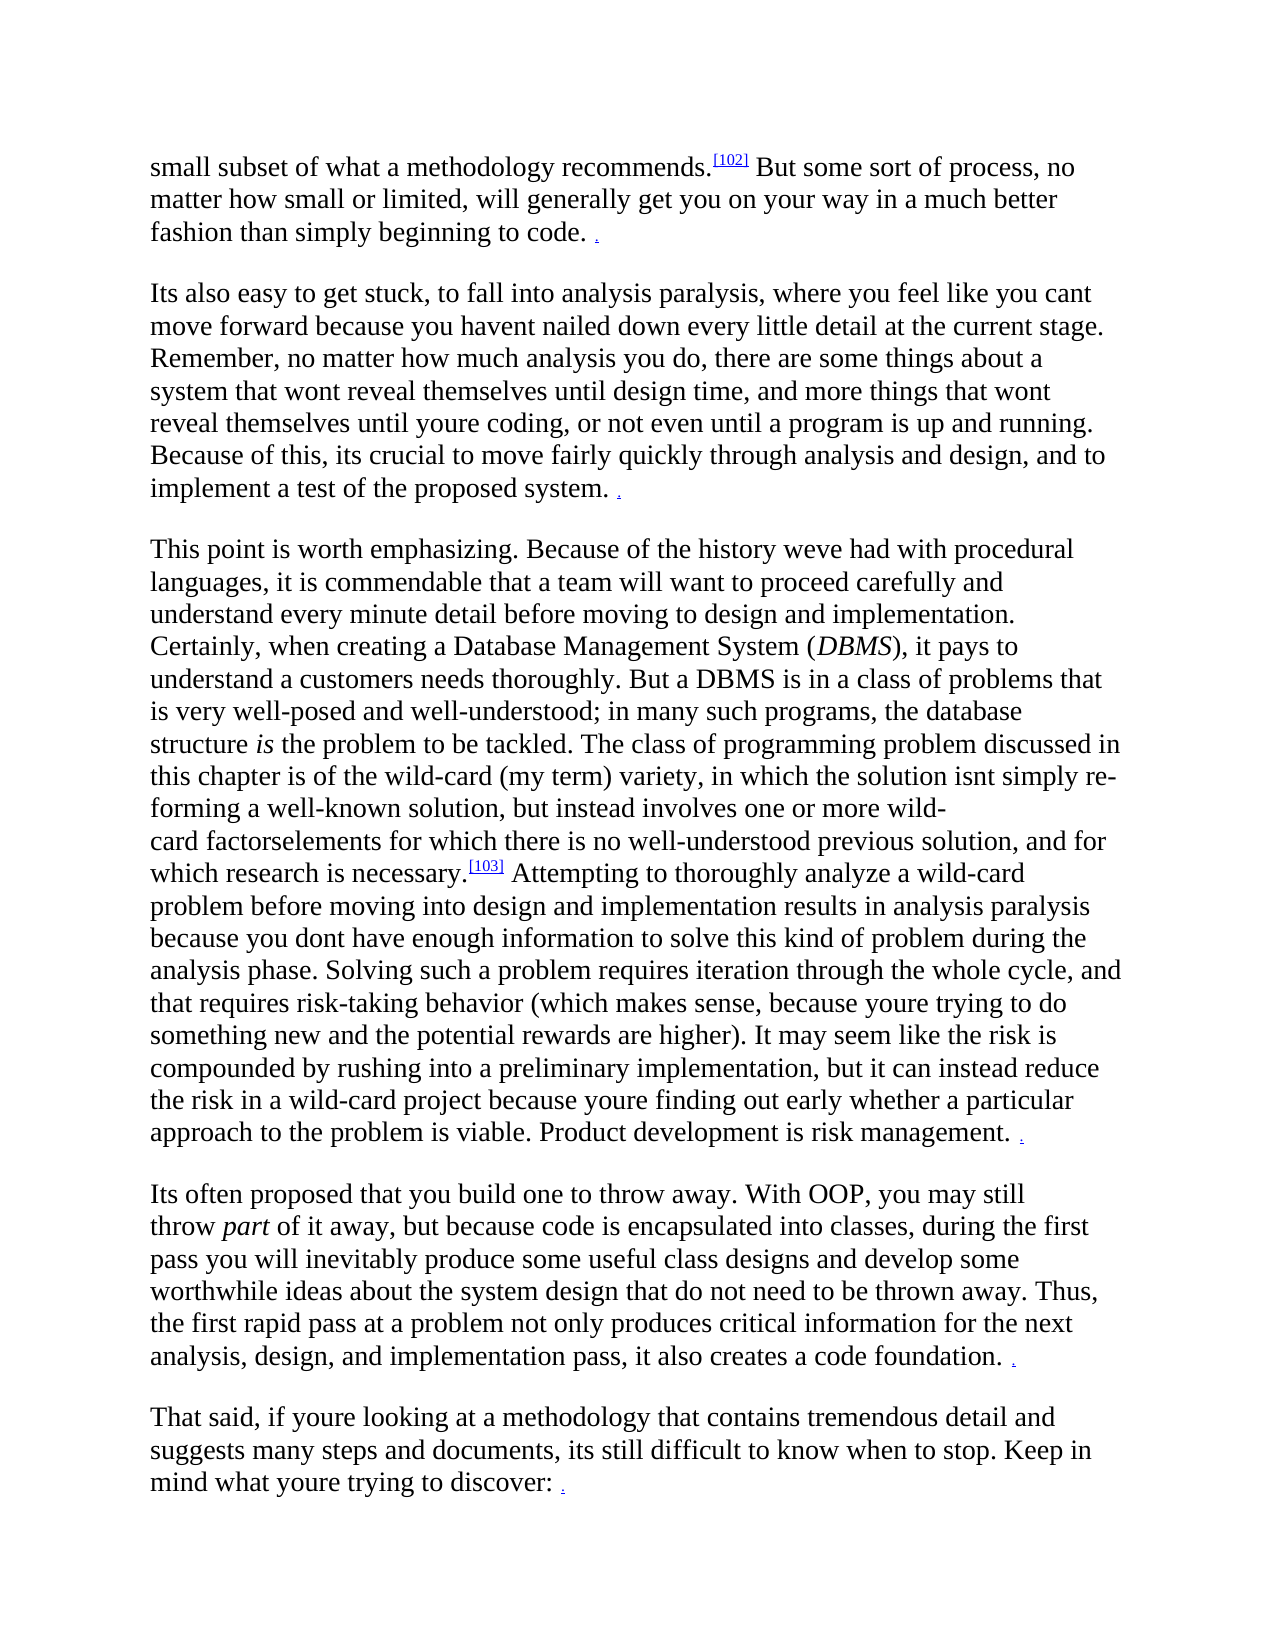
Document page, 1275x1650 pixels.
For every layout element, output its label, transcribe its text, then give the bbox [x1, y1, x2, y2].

text That said, if youre looking at a methodology that contains tremendous detail and suggests many steps and documents, its still difficult to know when to stop. Keep in mind what youre trying to discover: . [150, 1401, 1125, 1498]
text Its often proposed that you build one to throw away. With OOP, you may still throw part of it away, but because code is encapsulated into classes, during the first pass you will inevitably produce some useful class designs and develop some worthwhile ideas about the system design that do not need to be thrown away. Thus, the first rapid pass at a problem not only produces critical information for the next analysis, design, and implementation pass, it also creates a code foundation. . [150, 1177, 1125, 1371]
text Its also easy to get stuck, to fall into analysis paralysis, where you feel like you cant move forward because you havent nailed down every little detail at the current stage. Remember, no matter how much analysis you do, there are some things about a system that wont reveal themselves until design time, and more things that wont reveal themselves until youre coding, or not even until a program is up and running. Because of this, its crucial to move fairly quickly through analysis and design, and to implement a test of the proposed system. . [150, 276, 1125, 503]
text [150, 150, 1125, 247]
text This point is worth emphasizing. Because of the history weve had with procedural languages, it is commendable that a team will want to proceed carefully and understand every minute detail before moving to design and implementation. Certainly, when creating a Database Management System (DBMS), it pays to understand a customers needs thoroughly. But a DBMS is in a class of problems that is very well-posed and well-understood; in many such programs, the database structure is the problem to be tackled. The class of programming problem discussed in this chapter is of the wild-card (my term) variety, in which the solution isnt simply re-forming a well-known solution, but instead involves one or more wild-card factorselements for which there is no well-understood previous solution, and for which research is necessary.[103] Attempting to thoroughly analyze a wild-card problem before moving into design and implementation results in analysis paralysis because you dont have enough information to solve this kind of problem during the analysis phase. Solving such a problem requires iteration through the whole cycle, and that requires risk-taking behavior (which makes sense, because youre trying to do something new and the potential rewards are higher). It may seem like the risk is compounded by rushing into a preliminary implementation, but it can instead reduce the risk in a wild-card project because youre finding out early whether a particular approach to the problem is viable. Product development is risk management. . [150, 532, 1125, 1148]
